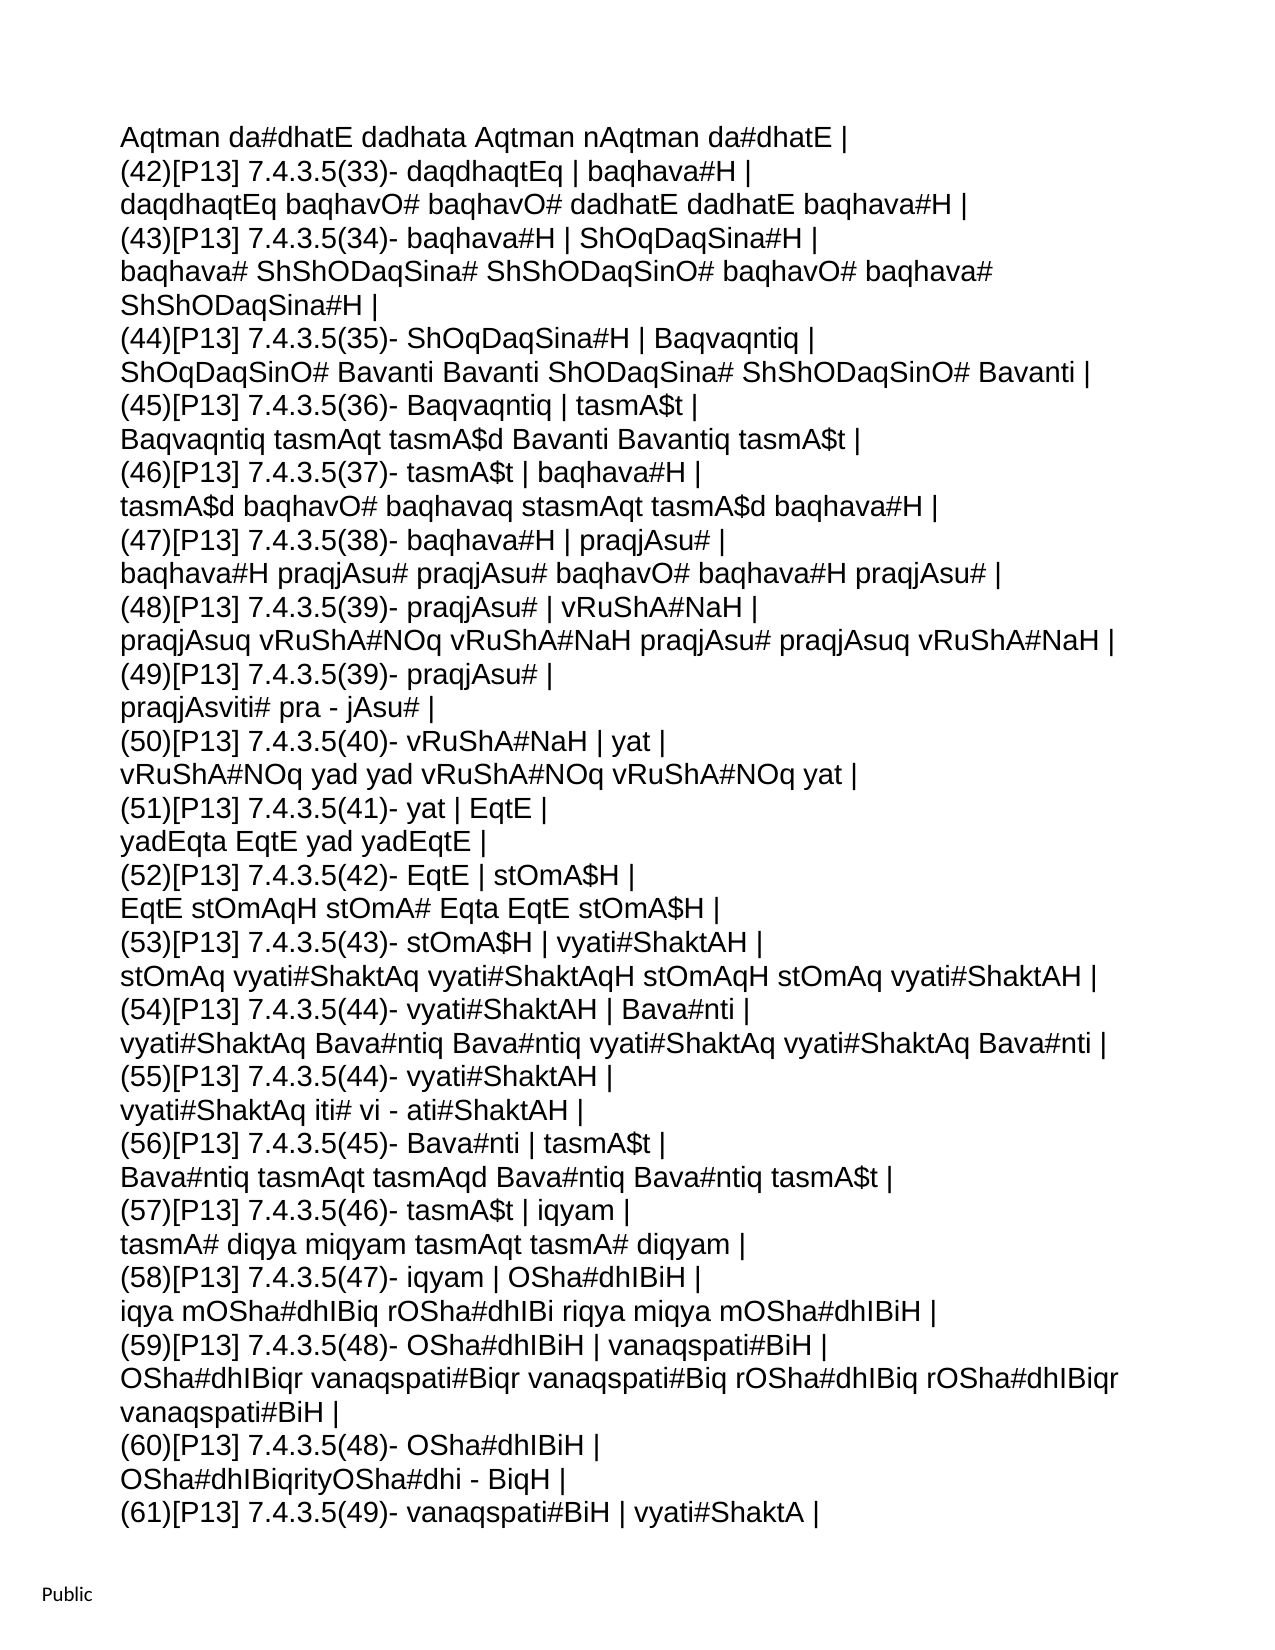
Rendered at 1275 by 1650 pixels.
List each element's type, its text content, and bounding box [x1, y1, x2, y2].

text (56)[P13] 7.4.3.5(45)- Bava#nti | tasmA$t | [120, 1126, 1200, 1160]
text (42)[P13] 7.4.3.5(33)- daqdhaqtEq | baqhava#H | [120, 153, 1200, 187]
text (45)[P13] 7.4.3.5(36)- Baqvaqntiq | tasmA$t | [120, 388, 1200, 422]
text (55)[P13] 7.4.3.5(44)- vyati#ShaktAH | [120, 1059, 1200, 1093]
text OSha#dhIBiqrityOSha#dhi - BiqH | [120, 1462, 1200, 1495]
text (60)[P13] 7.4.3.5(48)- OSha#dhIBiH | [120, 1428, 1200, 1462]
text Baqvaqntiq tasmAqt tasmA$d Bavanti Bavantiq tasmA$t | [120, 422, 1200, 455]
text OSha#dhIBiqr vanaqspati#Biqr vanaqspati#Biq rOSha#dhIBiq rOSha#dhIBiqr vanaqspati#BiH | [120, 1361, 1200, 1428]
text (50)[P13] 7.4.3.5(40)- vRuShA#NaH | yat | [120, 724, 1200, 757]
text (54)[P13] 7.4.3.5(44)- vyati#ShaktAH | Bava#nti | [120, 992, 1200, 1026]
text stOmAq vyati#ShaktAq vyati#ShaktAqH stOmAqH stOmAq vyati#ShaktAH | [120, 958, 1200, 992]
text daqdhaqtEq baqhavO# baqhavO# dadhatE dadhatE baqhava#H | [120, 187, 1200, 221]
text (53)[P13] 7.4.3.5(43)- stOmA$H | vyati#ShaktAH | [120, 925, 1200, 958]
text (47)[P13] 7.4.3.5(38)- baqhava#H | praqjAsu# | [120, 522, 1200, 556]
text (43)[P13] 7.4.3.5(34)- baqhava#H | ShOqDaqSina#H | [120, 221, 1200, 254]
text (49)[P13] 7.4.3.5(39)- praqjAsu# | [120, 657, 1200, 690]
text vRuShA#NOq yad yad vRuShA#NOq vRuShA#NOq yat | [120, 757, 1200, 791]
text (59)[P13] 7.4.3.5(48)- OSha#dhIBiH | vanaqspati#BiH | [120, 1327, 1200, 1361]
text Aqtman da#dhatE dadhata Aqtman nAqtman da#dhatE | [120, 120, 1200, 153]
text tasmA$d baqhavO# baqhavaq stasmAqt tasmA$d baqhava#H | [120, 489, 1200, 522]
text yadEqta EqtE yad yadEqtE | [120, 824, 1200, 858]
text baqhava# ShShODaqSina# ShShODaqSinO# baqhavO# baqhava# ShShODaqSina#H | [120, 254, 1200, 321]
text baqhava#H praqjAsu# praqjAsu# baqhavO# baqhava#H praqjAsu# | [120, 556, 1200, 589]
text iqya mOSha#dhIBiq rOSha#dhIBi riqya miqya mOSha#dhIBiH | [120, 1294, 1200, 1327]
text (44)[P13] 7.4.3.5(35)- ShOqDaqSina#H | Baqvaqntiq | [120, 321, 1200, 355]
text EqtE stOmAqH stOmA# Eqta EqtE stOmA$H | [120, 891, 1200, 925]
text (61)[P13] 7.4.3.5(49)- vanaqspati#BiH | vyati#ShaktA | [120, 1495, 1200, 1529]
text praqjAsviti# pra - jAsu# | [120, 690, 1200, 724]
text tasmA# diqya miqyam tasmAqt tasmA# diqyam | [120, 1227, 1200, 1260]
text ShOqDaqSinO# Bavanti Bavanti ShODaqSina# ShShODaqSinO# Bavanti | [120, 355, 1200, 388]
text praqjAsuq vRuShA#NOq vRuShA#NaH praqjAsu# praqjAsuq vRuShA#NaH | [120, 623, 1200, 657]
text vyati#ShaktAq Bava#ntiq Bava#ntiq vyati#ShaktAq vyati#ShaktAq Bava#nti | [120, 1026, 1200, 1059]
text (52)[P13] 7.4.3.5(42)- EqtE | stOmA$H | [120, 858, 1200, 891]
text (46)[P13] 7.4.3.5(37)- tasmA$t | baqhava#H | [120, 455, 1200, 489]
text (51)[P13] 7.4.3.5(41)- yat | EqtE | [120, 791, 1200, 824]
text (58)[P13] 7.4.3.5(47)- iqyam | OSha#dhIBiH | [120, 1260, 1200, 1294]
text Bava#ntiq tasmAqt tasmAqd Bava#ntiq Bava#ntiq tasmA$t | [120, 1160, 1200, 1193]
text (48)[P13] 7.4.3.5(39)- praqjAsu# | vRuShA#NaH | [120, 589, 1200, 623]
text vyati#ShaktAq iti# vi - ati#ShaktAH | [120, 1093, 1200, 1126]
text (57)[P13] 7.4.3.5(46)- tasmA$t | iqyam | [120, 1193, 1200, 1227]
